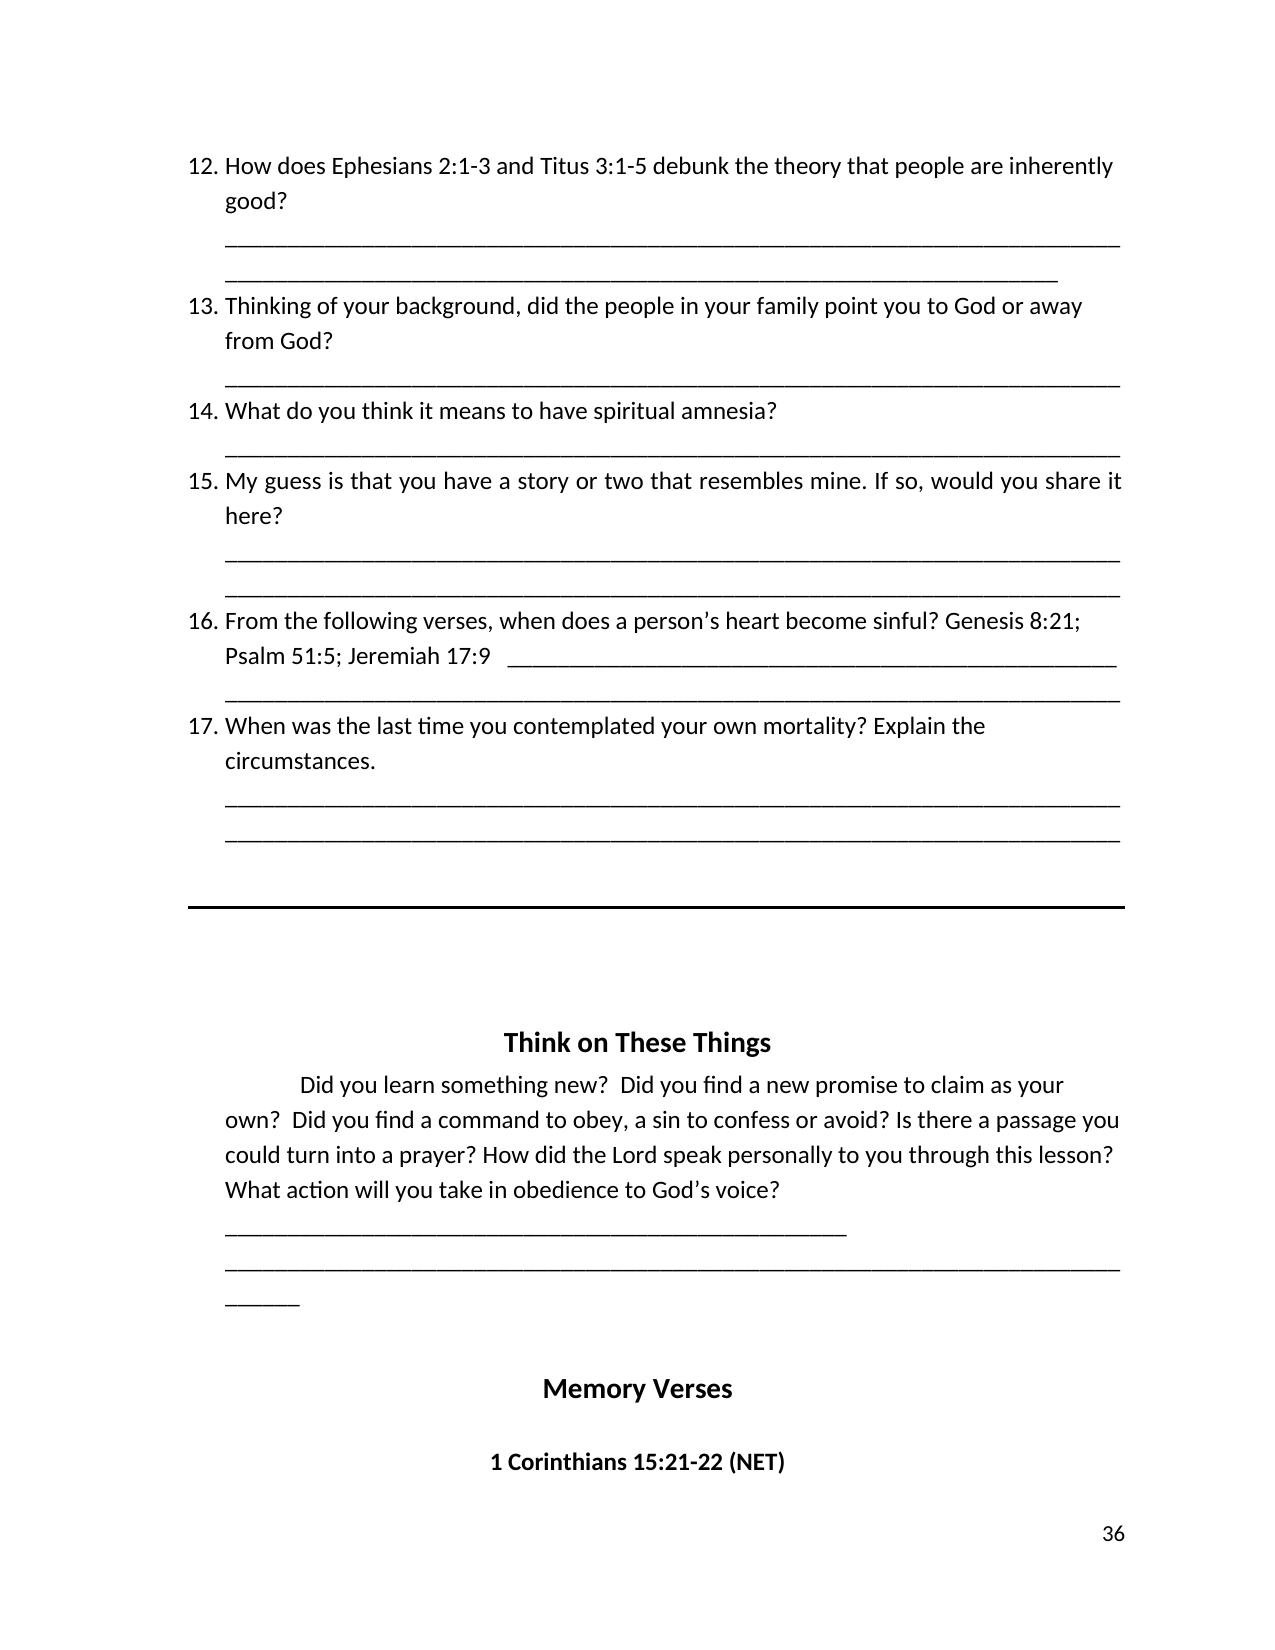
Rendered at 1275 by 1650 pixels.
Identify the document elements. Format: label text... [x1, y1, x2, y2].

subtitle Did you learn something new? Did you find a new promise to claim as your own? Did you find a command to obey, a sin to confess or avoid? Is there a passage you could turn into a prayer? How did the Lord speak personally to you through this lesson? What action will you take in obedience to God’s voice? __________________________________________________ ______________________________________________________________________________ [225, 1069, 1125, 1310]
list Thinking of your background, did the people in your family point you to God or away from God? ________________________________________________________________________ [187, 290, 1125, 391]
list From the following verses, when does a person’s heart become sinful? Genesis 8:21; Psalm 51:5; Jeremiah 17:9 _________________________________________________ ________________________________________________________________________ [187, 605, 1125, 706]
list How does Ephesians 2:1-3 and Titus 3:1-5 debunk the theory that people are inherently good?___________________________________________________________________________________________________________________________________________ [187, 150, 1125, 286]
list What do you think it means to have spiritual amnesia? ________________________________________________________________________ [187, 395, 1125, 461]
list When was the last time you contemplated your own mortality? Explain the circumstances. ________________________________________________________________________________________________________________________________________________ [187, 710, 1125, 846]
subtitle Memory Verses [150, 1370, 1125, 1406]
subtitle Think on These Things [150, 1024, 1125, 1060]
list My guess is that you have a story or two that resembles mine. If so, would you share it here? ________________________________________________________________________________________________________________________________________________ [187, 465, 1125, 601]
text 1 Corinthians 15:21-22 (NET) [150, 1446, 1125, 1477]
